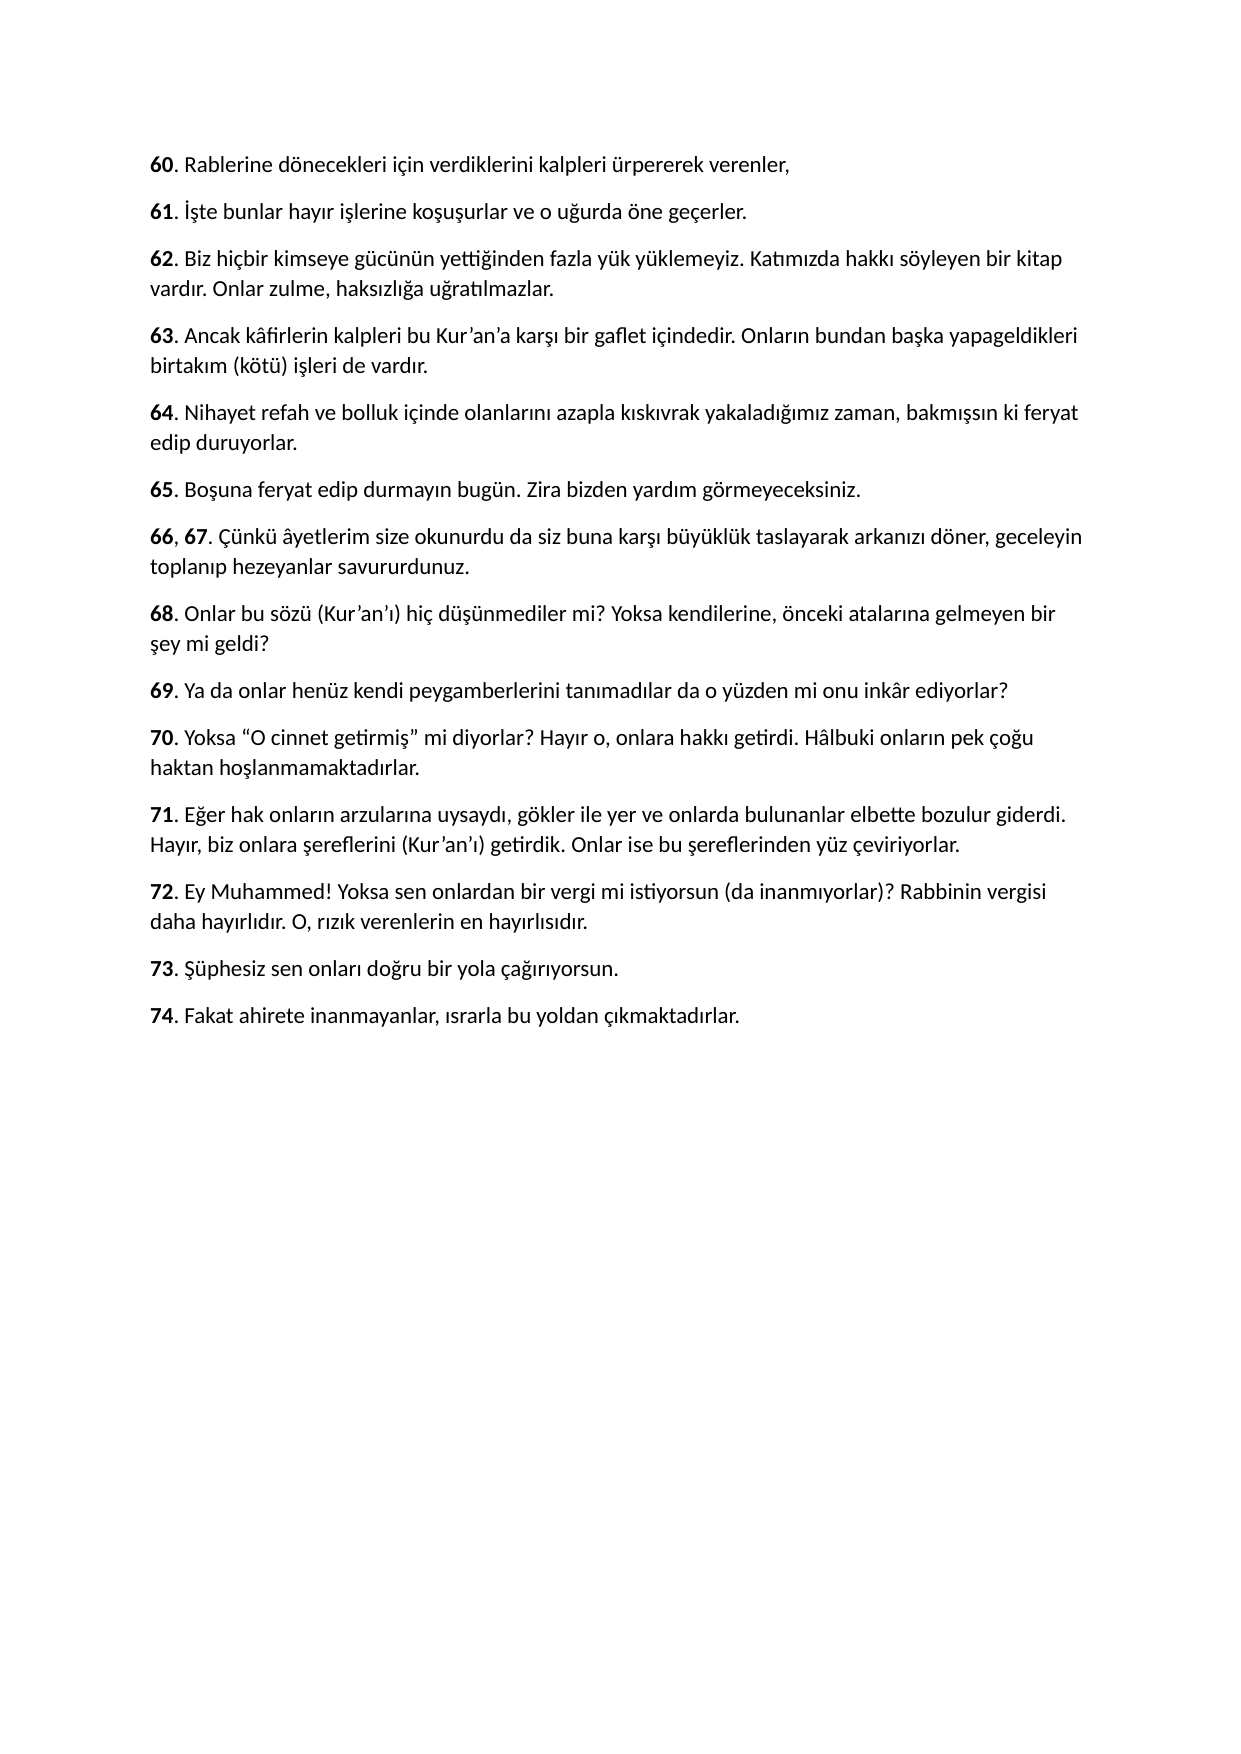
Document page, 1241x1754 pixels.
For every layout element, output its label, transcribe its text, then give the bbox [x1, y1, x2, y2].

text 74. Fakat ahirete inanmayanlar, ısrarla bu yoldan çıkmaktadırlar. [150, 1001, 1090, 1029]
text 63. Ancak kâfirlerin kalpleri bu Kur’an’a karşı bir gaflet içindedir. Onların bundan başka yapageldikleri birtakım (kötü) işleri de vardır. [150, 321, 1090, 379]
text 73. Şüphesiz sen onları doğru bir yola çağırıyorsun. [150, 954, 1090, 982]
text 64. Nihayet refah ve bolluk içinde olanlarını azapla kıskıvrak yakaladığımız zaman, bakmışsın ki feryat edip duruyorlar. [150, 398, 1090, 456]
text 65. Boşuna feryat edip durmayın bugün. Zira bizden yardım görmeyeceksiniz. [150, 475, 1090, 503]
text 61. İşte bunlar hayır işlerine koşuşurlar ve o uğurda öne geçerler. [150, 197, 1090, 225]
text 62. Biz hiçbir kimseye gücünün yettiğinden fazla yük yüklemeyiz. Katımızda hakkı söyleyen bir kitap vardır. Onlar zulme, haksızlığa uğratılmazlar. [150, 244, 1090, 302]
text 69. Ya da onlar henüz kendi peygamberlerini tanımadılar da o yüzden mi onu inkâr ediyorlar? [150, 676, 1090, 704]
text 66, 67. Çünkü âyetlerim size okunurdu da siz buna karşı büyüklük taslayarak arkanızı döner, geceleyin toplanıp hezeyanlar savururdunuz. [150, 522, 1090, 580]
text 60. Rablerine dönecekleri için verdiklerini kalpleri ürpererek verenler, [150, 150, 1090, 178]
text 72. Ey Muhammed! Yoksa sen onlardan bir vergi mi istiyorsun (da inanmıyorlar)? Rabbinin vergisi daha hayırlıdır. O, rızık verenlerin en hayırlısıdır. [150, 877, 1090, 935]
text 71. Eğer hak onların arzularına uysaydı, gökler ile yer ve onlarda bulunanlar elbette bozulur giderdi. Hayır, biz onlara şereflerini (Kur’an’ı) getirdik. Onlar ise bu şereflerinden yüz çeviriyorlar. [150, 800, 1090, 858]
text 68. Onlar bu sözü (Kur’an’ı) hiç düşünmediler mi? Yoksa kendilerine, önceki atalarına gelmeyen bir şey mi geldi? [150, 599, 1090, 657]
text 70. Yoksa “O cinnet getirmiş” mi diyorlar? Hayır o, onlara hakkı getirdi. Hâlbuki onların pek çoğu haktan hoşlanmamaktadırlar. [150, 723, 1090, 781]
